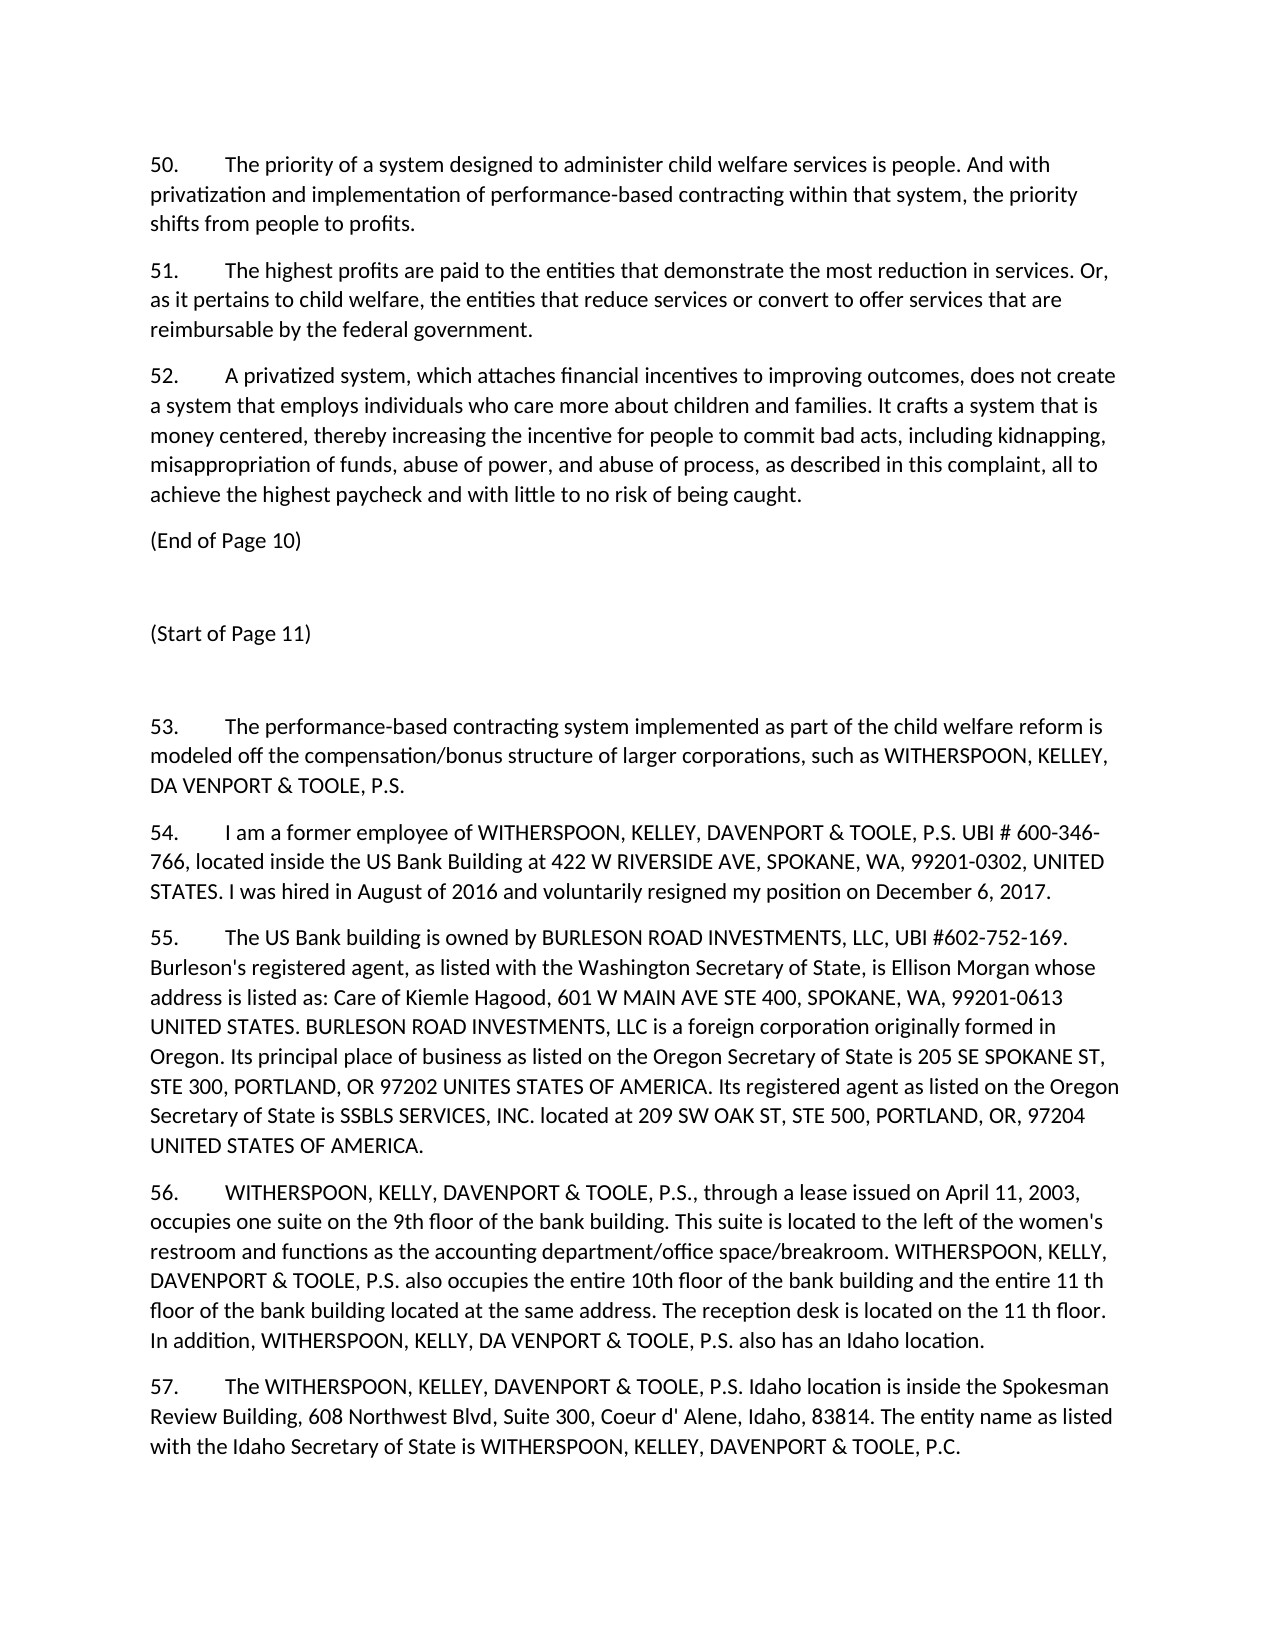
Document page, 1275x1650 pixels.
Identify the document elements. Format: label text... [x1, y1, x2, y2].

text 52. A privatized system, which attaches financial incentives to improving outcomes, does not create a system that employs individuals who care more about children and families. It crafts a system that is money centered, thereby increasing the incentive for people to commit bad acts, including kidnapping, misappropriation of funds, abuse of power, and abuse of process, as described in this complaint, all to achieve the highest paycheck and with little to no risk of being caught. [150, 361, 1125, 508]
text 54. I am a former employee of WITHERSPOON, KELLEY, DAVENPORT & TOOLE, P.S. UBI # 600-346-766, located inside the US Bank Building at 422 W RIVERSIDE AVE, SPOKANE, WA, 99201-0302, UNITED STATES. I was hired in August of 2016 and voluntarily resigned my position on December 6, 2017. [150, 818, 1125, 905]
text 57. The WITHERSPOON, KELLEY, DAVENPORT & TOOLE, P.S. Idaho location is inside the Spokesman Review Building, 608 Northwest Blvd, Suite 300, Coeur d' Alene, Idaho, 83814. The entity name as listed with the Idaho Secretary of State is WITHERSPOON, KELLEY, DAVENPORT & TOOLE, P.C. [150, 1372, 1125, 1460]
text 53. The performance-based contracting system implemented as part of the child welfare reform is modeled off the compensation/bonus structure of larger corporations, such as WITHERSPOON, KELLEY, DA VENPORT & TOOLE, P.S. [150, 712, 1125, 799]
text (Start of Page 11) [150, 619, 1125, 647]
text 55. The US Bank building is owned by BURLESON ROAD INVESTMENTS, LLC, UBI #602-752-169. Burleson's registered agent, as listed with the Washington Secretary of State, is Ellison Morgan whose address is listed as: Care of Kiemle Hagood, 601 W MAIN AVE STE 400, SPOKANE, WA, 99201-0613 UNITED STATES. BURLESON ROAD INVESTMENTS, LLC is a foreign corporation originally formed in Oregon. Its principal place of business as listed on the Oregon Secretary of State is 205 SE SPOKANE ST, STE 300, PORTLAND, OR 97202 UNITES STATES OF AMERICA. Its registered agent as listed on the Oregon Secretary of State is SSBLS SERVICES, INC. located at 209 SW OAK ST, STE 500, PORTLAND, OR, 97204 UNITED STATES OF AMERICA. [150, 923, 1125, 1159]
text 51. The highest profits are paid to the entities that demonstrate the most reduction in services. Or, as it pertains to child welfare, the entities that reduce services or convert to offer services that are reimbursable by the federal government. [150, 256, 1125, 343]
text 50. The priority of a system designed to administer child welfare services is people. And with privatization and implementation of performance-based contracting within that system, the priority shifts from people to profits. [150, 150, 1125, 237]
text 56. WITHERSPOON, KELLY, DAVENPORT & TOOLE, P.S., through a lease issued on April 11, 2003, occupies one suite on the 9th floor of the bank building. This suite is located to the left of the women's restroom and functions as the accounting department/office space/breakroom. WITHERSPOON, KELLY, DAVENPORT & TOOLE, P.S. also occupies the entire 10th floor of the bank building and the entire 11 th floor of the bank building located at the same address. The reception desk is located on the 11 th floor. In addition, WITHERSPOON, KELLY, DA VENPORT & TOOLE, P.S. also has an Idaho location. [150, 1178, 1125, 1354]
text (End of Page 10) [150, 527, 1125, 554]
